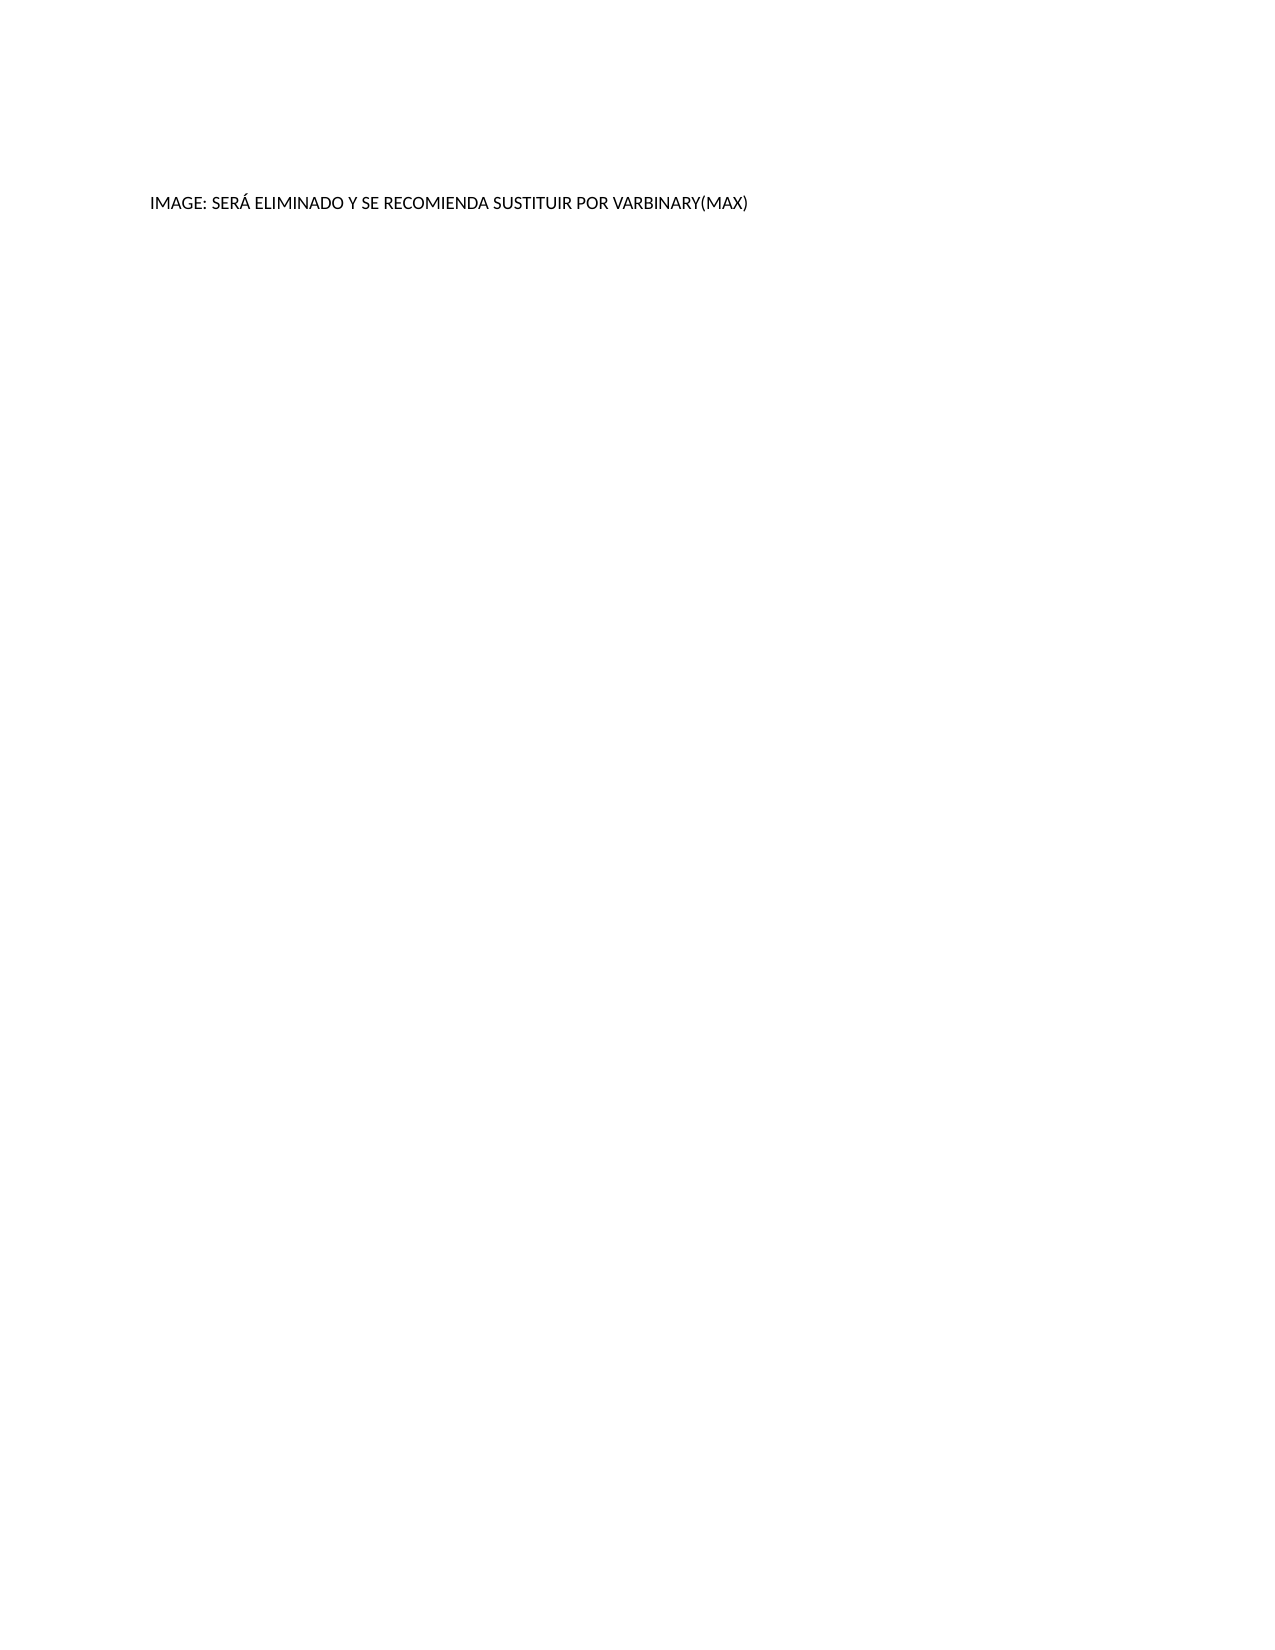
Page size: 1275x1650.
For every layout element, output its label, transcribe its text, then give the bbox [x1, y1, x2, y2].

text IMAGE: SERÁ ELIMINADO Y SE RECOMIENDA SUSTITUIR POR VARBINARY(MAX) [150, 191, 1125, 214]
